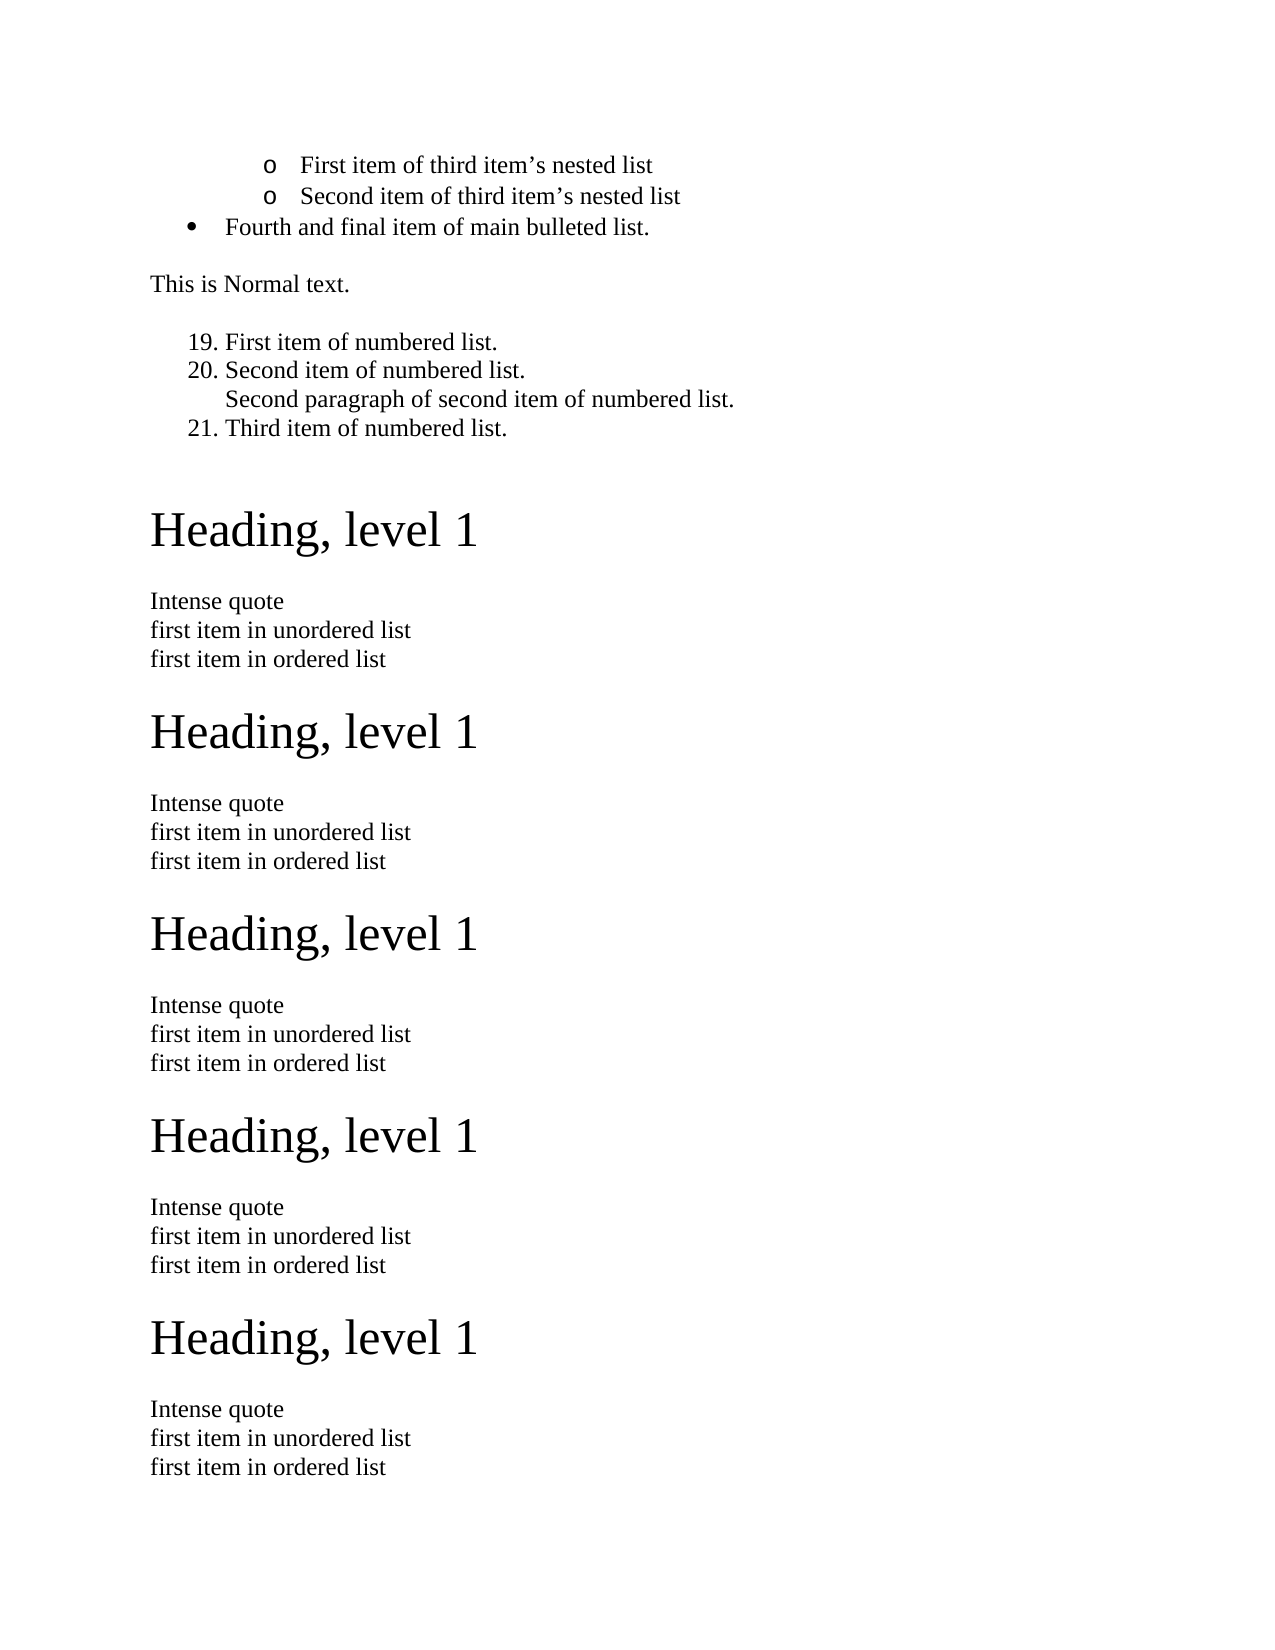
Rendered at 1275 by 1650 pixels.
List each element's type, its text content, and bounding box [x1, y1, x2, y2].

text Intense quote [150, 1394, 1125, 1423]
text first item in unordered list [150, 1423, 1125, 1452]
list First item of third item’s nested list [262, 150, 1125, 181]
subtitle Heading, level 1 [150, 1106, 1125, 1163]
text first item in ordered list [150, 846, 1125, 874]
list Second item of third item’s nested list [262, 181, 1125, 212]
text Intense quote [150, 788, 1125, 817]
text first item in unordered list [150, 817, 1125, 846]
text first item in unordered list [150, 615, 1125, 644]
text first item in unordered list [150, 1019, 1125, 1048]
list First item of numbered list. [187, 327, 1125, 355]
text Intense quote [150, 586, 1125, 615]
text first item in ordered list [150, 1250, 1125, 1279]
list Fourth and final item of main bulleted list. [187, 212, 1125, 240]
text first item in ordered list [150, 644, 1125, 672]
subtitle Heading, level 1 [150, 499, 1125, 557]
text Second paragraph of second item of numbered list. [225, 384, 1125, 413]
text This is Normal text. [150, 269, 1125, 298]
text Intense quote [150, 990, 1125, 1019]
text first item in ordered list [150, 1048, 1125, 1077]
subtitle Heading, level 1 [150, 702, 1125, 759]
text first item in ordered list [150, 1452, 1125, 1481]
list Second item of numbered list. [187, 355, 1125, 384]
text Intense quote [150, 1192, 1125, 1221]
list Third item of numbered list. [187, 413, 1125, 442]
subtitle Heading, level 1 [150, 1308, 1125, 1365]
subtitle Heading, level 1 [150, 904, 1125, 961]
text first item in unordered list [150, 1221, 1125, 1250]
